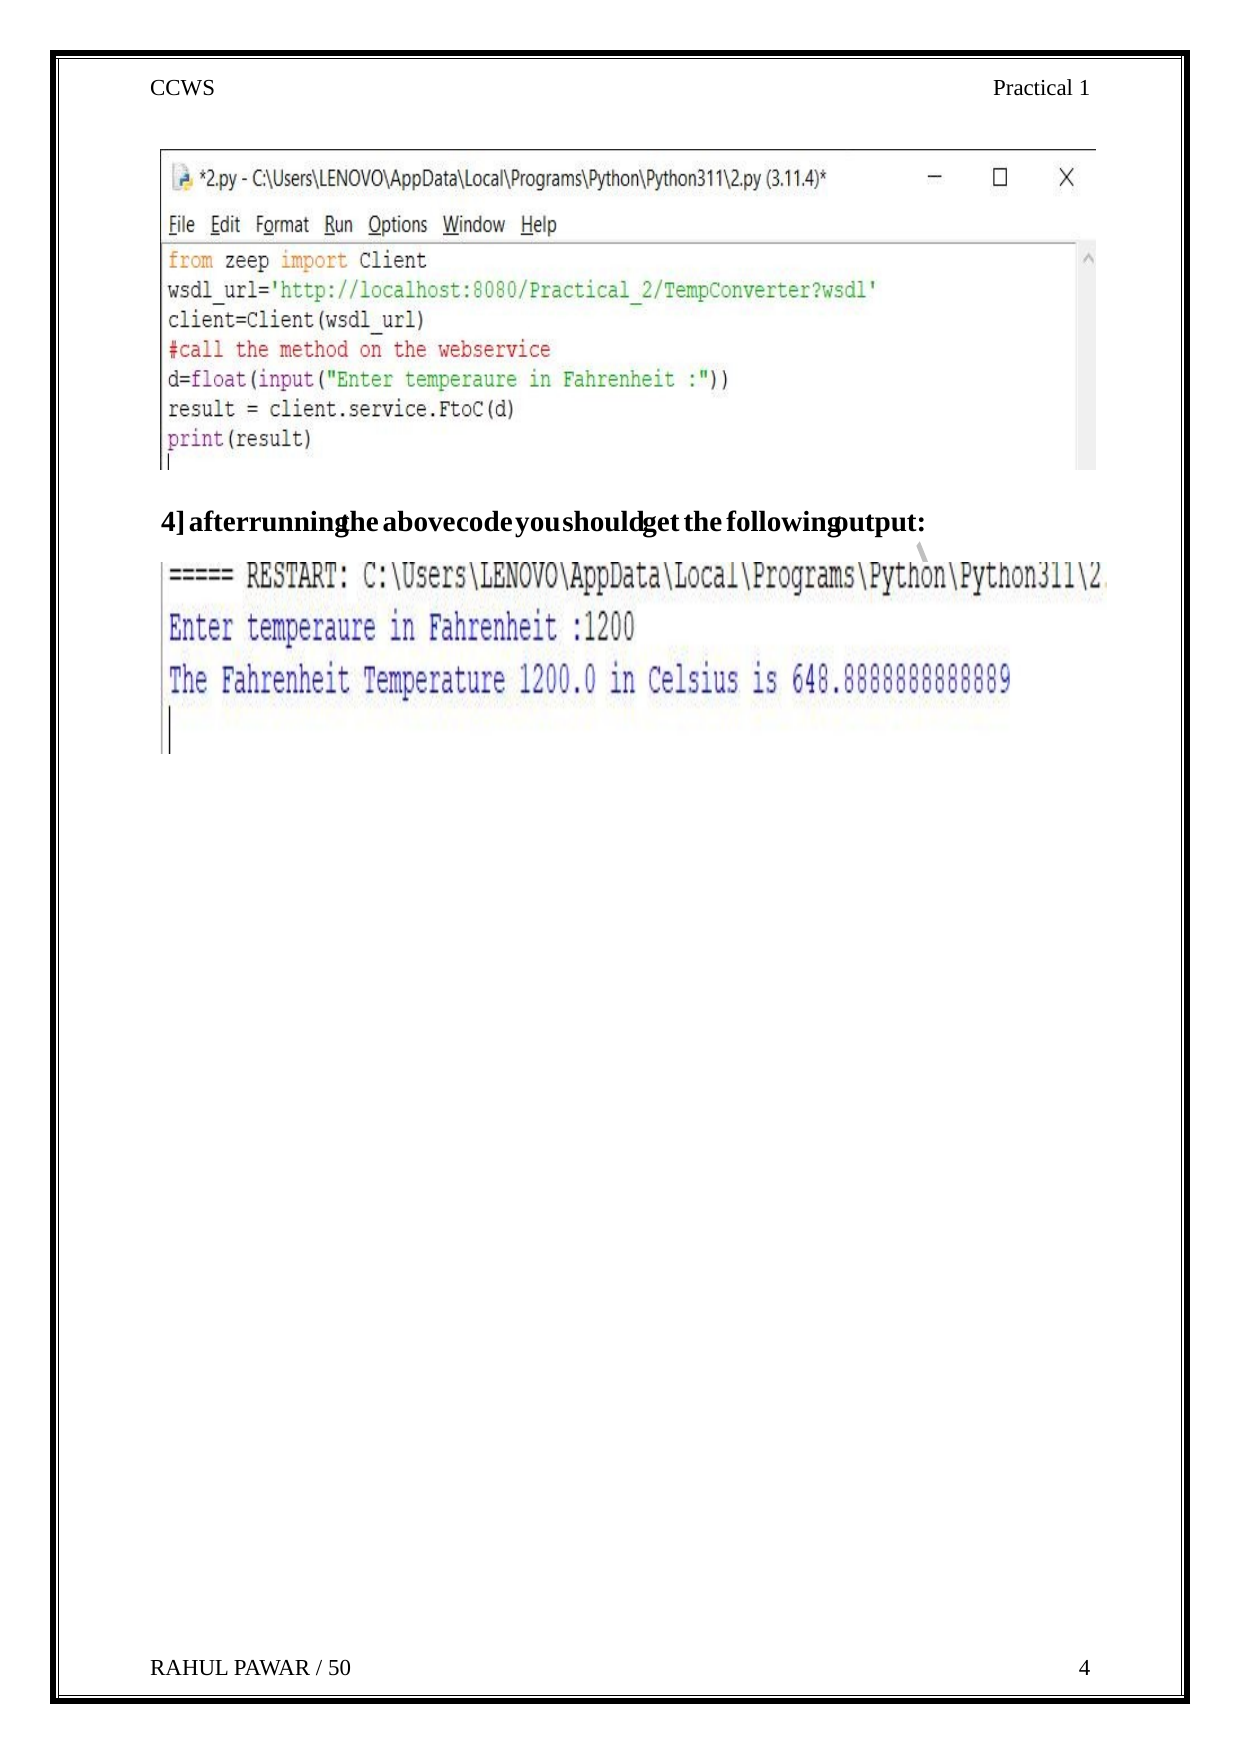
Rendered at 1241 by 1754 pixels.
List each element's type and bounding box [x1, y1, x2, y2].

picture [160, 149, 1096, 470]
picture [160, 562, 1107, 754]
